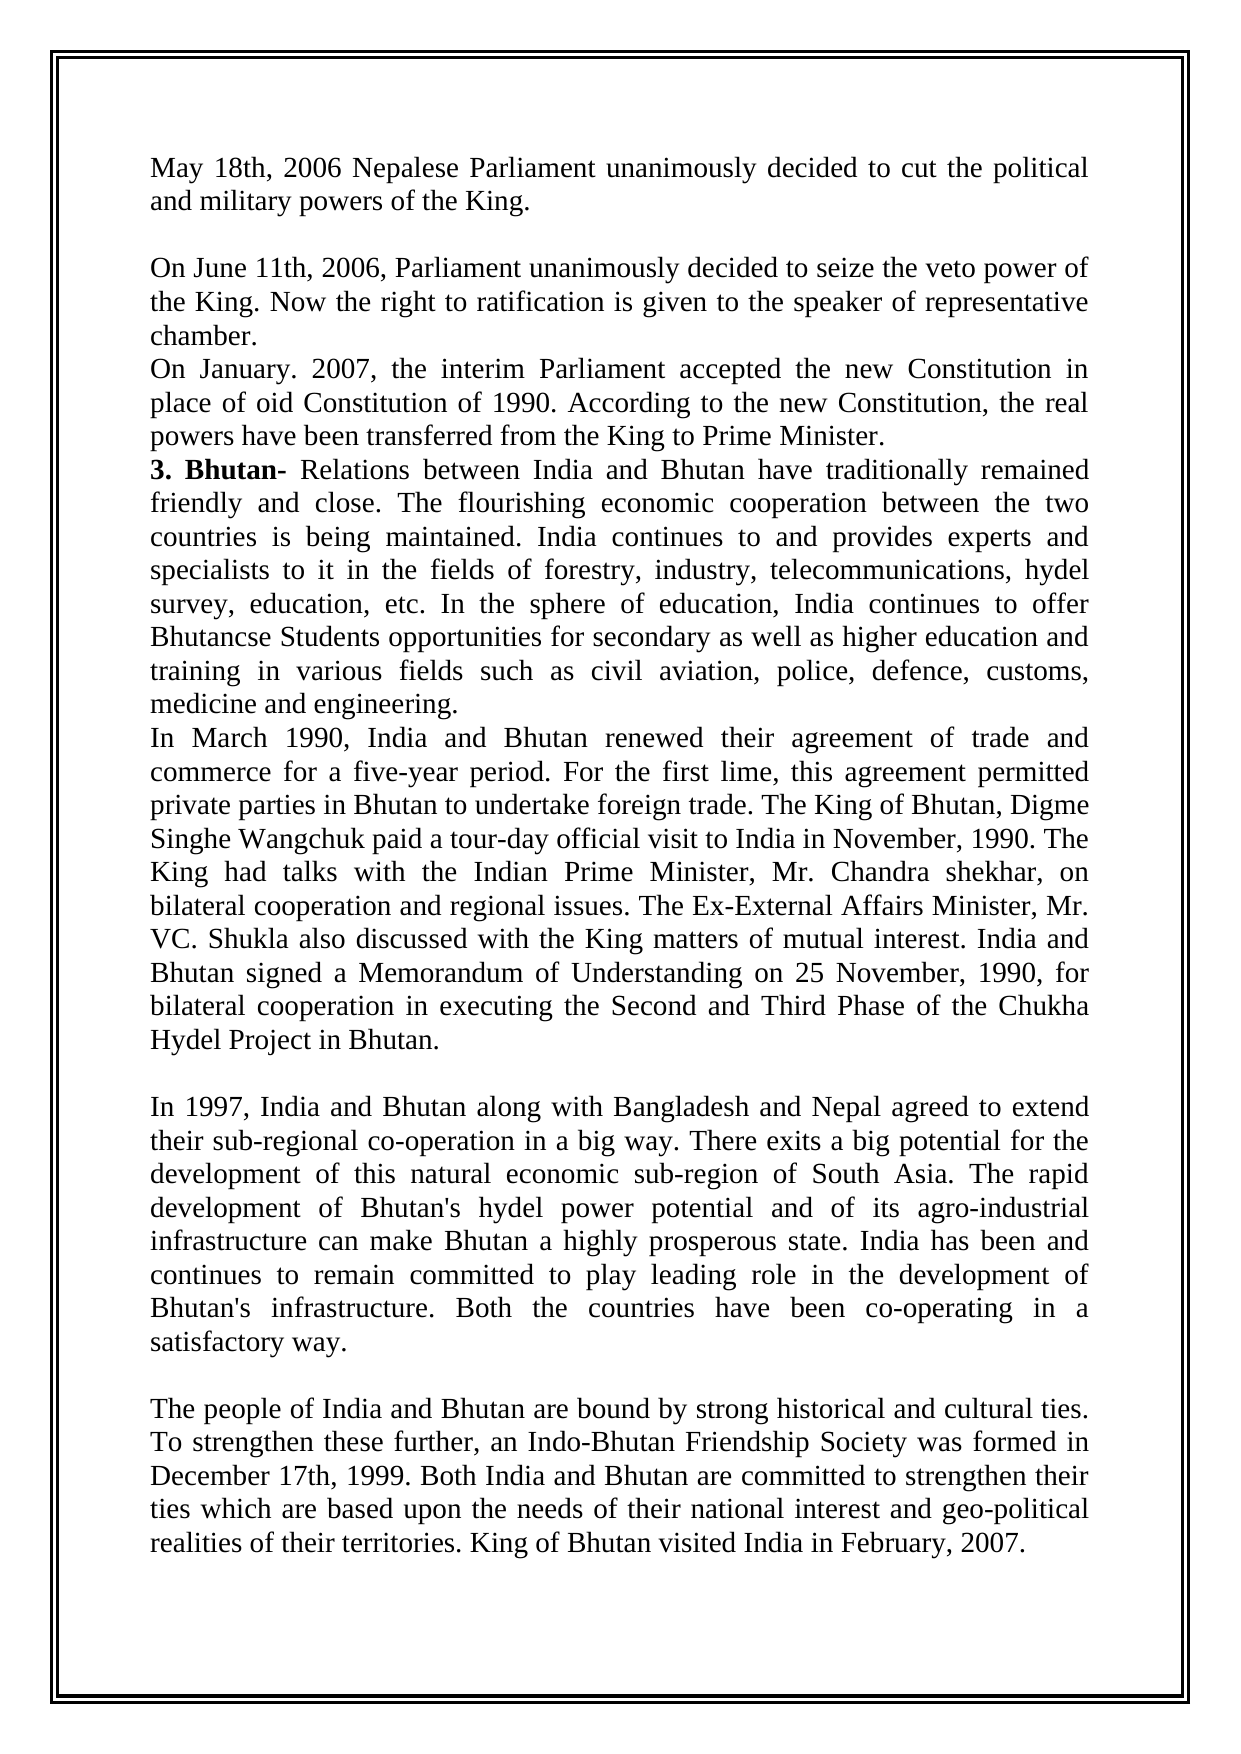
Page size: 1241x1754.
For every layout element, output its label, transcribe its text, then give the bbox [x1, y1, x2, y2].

text In 1997, India and Bhutan along with Bangladesh and Nepal agreed to extend their sub-regional co-operation in a big way. There exits a big potential for the development of this natural economic sub-region of South Asia. The rapid development of Bhutan's hydel power potential and of its agro-industrial infrastructure can make Bhutan a highly prosperous state. India has been and continues to remain committed to play leading role in the development of Bhutan's infrastructure. Both the countries have been co-operating in a satisfactory way. [150, 1089, 1090, 1357]
text On June 11th, 2006, Parliament unanimously decided to seize the veto power of the King. Now the right to ratification is given to the speaker of representative chamber. [150, 251, 1090, 351]
text In March 1990, India and Bhutan renewed their agreement of trade and commerce for a five-year period. For the first lime, this agreement permitted private parties in Bhutan to undertake foreign trade. The King of Bhutan, Digme Singhe Wangchuk paid a tour-day official visit to India in November, 1990. The King had talks with the Indian Prime Minister, Mr. Chandra shekhar, on bilateral cooperation and regional issues. The Ex-External Affairs Minister, Mr. VC. Shukla also discussed with the King matters of mutual interest. India and Bhutan signed a Memorandum of Understanding on 25 November, 1990, for bilateral cooperation in executing the Second and Third Phase of the Chukha Hydel Project in Bhutan. [150, 720, 1090, 1056]
text 3. Bhutan- Relations between India and Bhutan have traditionally remained friendly and close. The flourishing economic cooperation between the two countries is being maintained. India continues to and provides experts and specialists to it in the fields of forestry, industry, telecommunications, hydel survey, education, etc. In the sphere of education, India continues to offer Bhutancse Students opportunities for secondary as well as higher education and training in various fields such as civil aviation, police, defence, customs, medicine and engineering. [150, 452, 1090, 720]
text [150, 150, 1090, 217]
text On January. 2007, the interim Parliament accepted the new Constitution in place of oid Constitution of 1990. According to the new Constitution, the real powers have been transferred from the King to Prime Minister. [150, 351, 1090, 452]
text The people of India and Bhutan are bound by strong historical and cultural ties. To strengthen these further, an Indo-Bhutan Friendship Society was formed in December 17th, 1999. Both India and Bhutan are committed to strengthen their ties which are based upon the needs of their national interest and geo-political realities of their territories. King of Bhutan visited India in February, 2007. [150, 1391, 1090, 1559]
